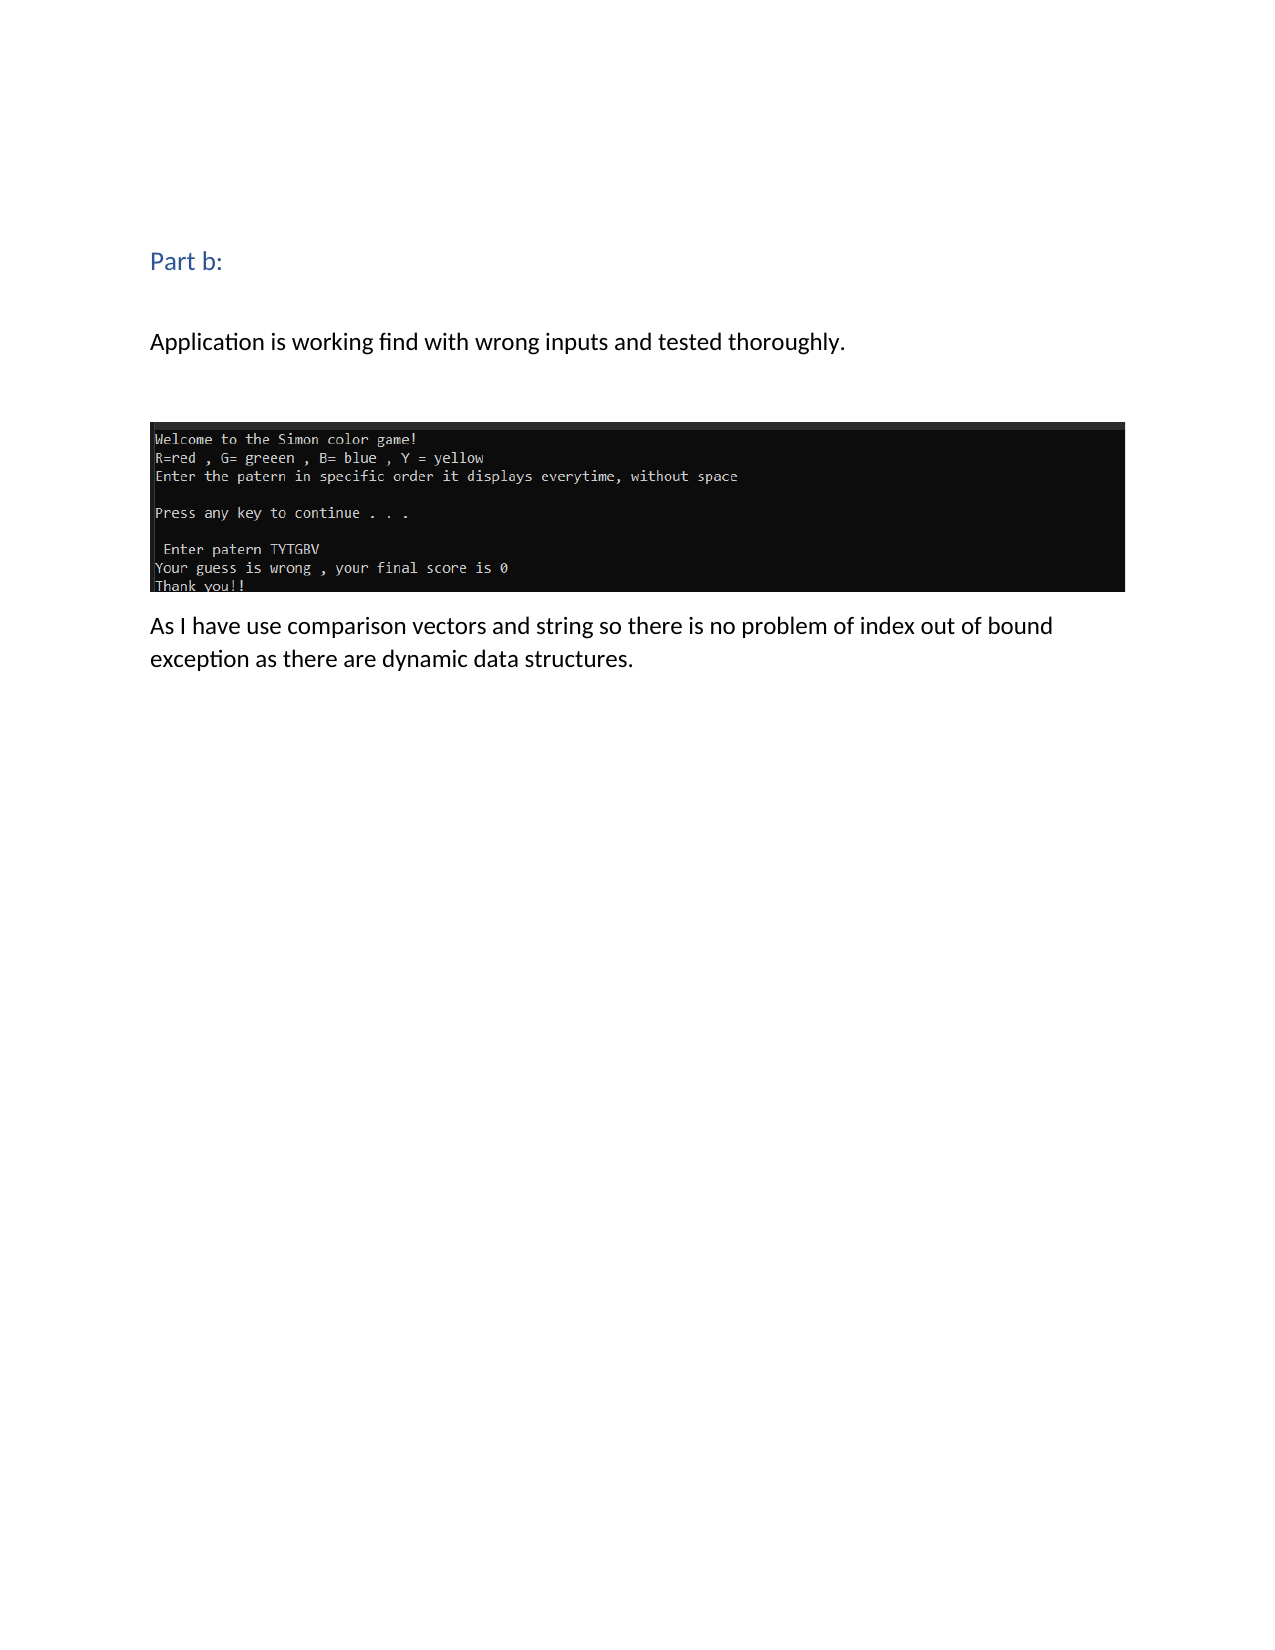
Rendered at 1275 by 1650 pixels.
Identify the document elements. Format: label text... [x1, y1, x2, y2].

subtitle Part b: [150, 244, 1125, 277]
picture [150, 422, 1125, 592]
text As I have use comparison vectors and string so there is no problem of index out of bound exception as there are dynamic data structures. [150, 610, 1125, 674]
text Application is working find with wrong inputs and tested thoroughly. [150, 326, 1125, 357]
